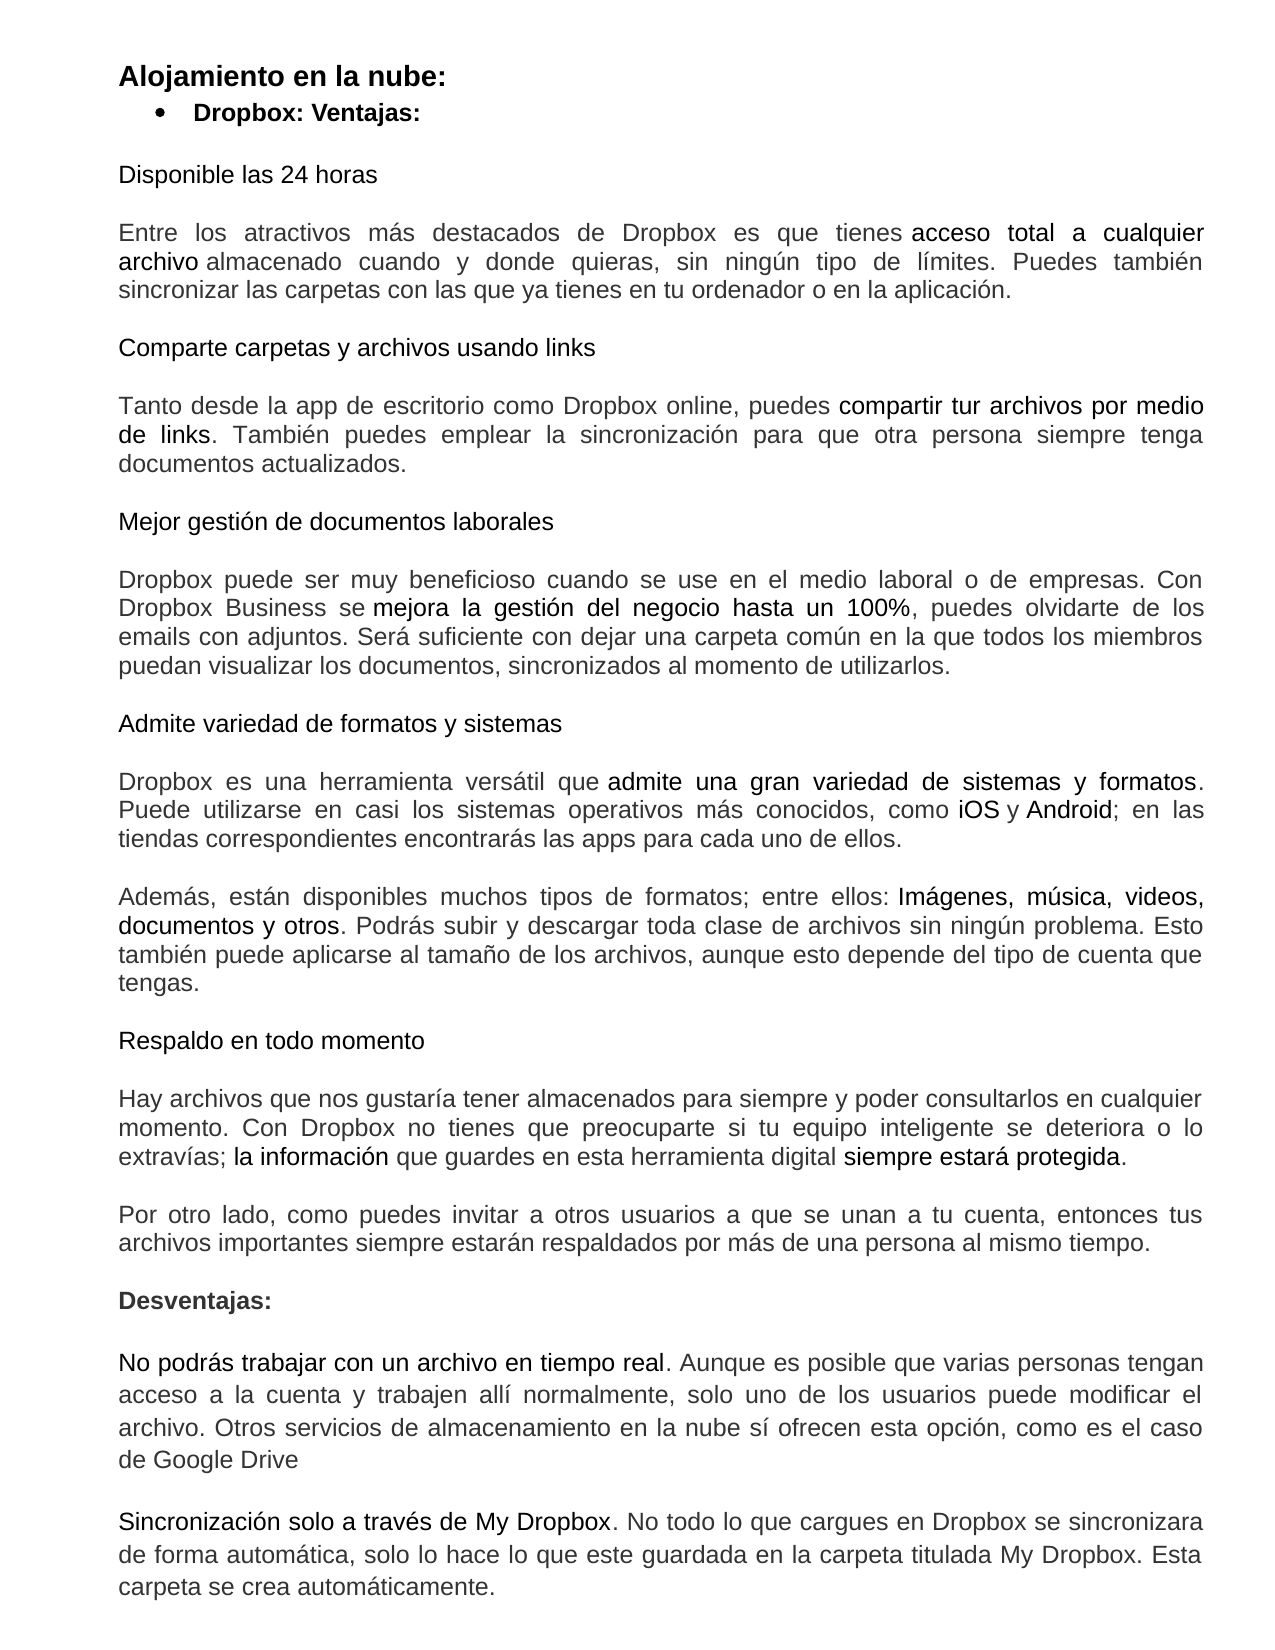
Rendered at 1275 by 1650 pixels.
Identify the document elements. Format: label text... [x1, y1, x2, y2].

text Además, están disponibles muchos tipos de formatos; entre ellos: Imágenes, música, videos, documentos y otros. Podrás subir y descargar toda clase de archivos sin ningún problema. Esto también puede aplicarse al tamaño de los archivos, aunque esto depende del tipo de cuenta que tengas. [118, 882, 1205, 997]
text Mejor gestión de documentos laborales [118, 507, 1205, 535]
text Dropbox puede ser muy beneficioso cuando se use en el medio laboral o de empresas. Con Dropbox Business se mejora la gestión del negocio hasta un 100%, puedes olvidarte de los emails con adjuntos. Será suficiente con dejar una carpeta común en la que todos los miembros puedan visualizar los documentos, sincronizados al momento de utilizarlos. [118, 564, 1205, 679]
text Admite variedad de formatos y sistemas [118, 709, 1205, 737]
text Disponible las 24 horas [118, 160, 1205, 189]
text Hay archivos que nos gustaría tener almacenados para siempre y poder consultarlos en cualquier momento. Con Dropbox no tienes que preocuparte si tu equipo inteligente se deteriora o lo extravías; la información que guardes en esta herramienta digital siempre estará protegida. [118, 1084, 1205, 1170]
text Alojamiento en la nube: [118, 59, 1205, 93]
text No podrás trabajar con un archivo en tiempo real. Aunque es posible que varias personas tengan acceso a la cuenta y trabajen allí normalmente, solo uno de los usuarios puede modificar el archivo. Otros servicios de almacenamiento en la nube sí ofrecen esta opción, como es el caso de Google Drive [118, 1344, 1205, 1474]
text Respaldo en todo momento [118, 1026, 1205, 1055]
text Sincronización solo a través de My Dropbox. No todo lo que cargues en Dropbox se sincronizara de forma automática, solo lo hace lo que este guardada en la carpeta titulada My Dropbox. Esta carpeta se crea automáticamente. [118, 1503, 1205, 1601]
text Tanto desde la app de escritorio como Dropbox online, puedes compartir tur archivos por medio de links. También puedes emplear la sincronización para que otra persona siempre tenga documentos actualizados. [118, 391, 1205, 477]
text Desventajas: [118, 1286, 1205, 1315]
text Dropbox es una herramienta versátil que admite una gran variedad de sistemas y formatos. Puede utilizarse en casi los sistemas operativos más conocidos, como iOS y Android; en las tiendas correspondientes encontrarás las apps para cada uno de ellos. [118, 767, 1205, 853]
text Por otro lado, como puedes invitar a otros usuarios a que se unan a tu cuenta, entonces tus archivos importantes siempre estarán respaldados por más de una persona al mismo tiempo. [118, 1199, 1205, 1257]
list Dropbox: Ventajas: [156, 98, 1205, 127]
text Entre los atractivos más destacados de Dropbox es que tienes acceso total a cualquier archivo almacenado cuando y donde quieras, sin ningún tipo de límites. Puedes también sincronizar las carpetas con las que ya tienes en tu ordenador o en la aplicación. [118, 218, 1205, 304]
text Comparte carpetas y archivos usando links [118, 333, 1205, 362]
